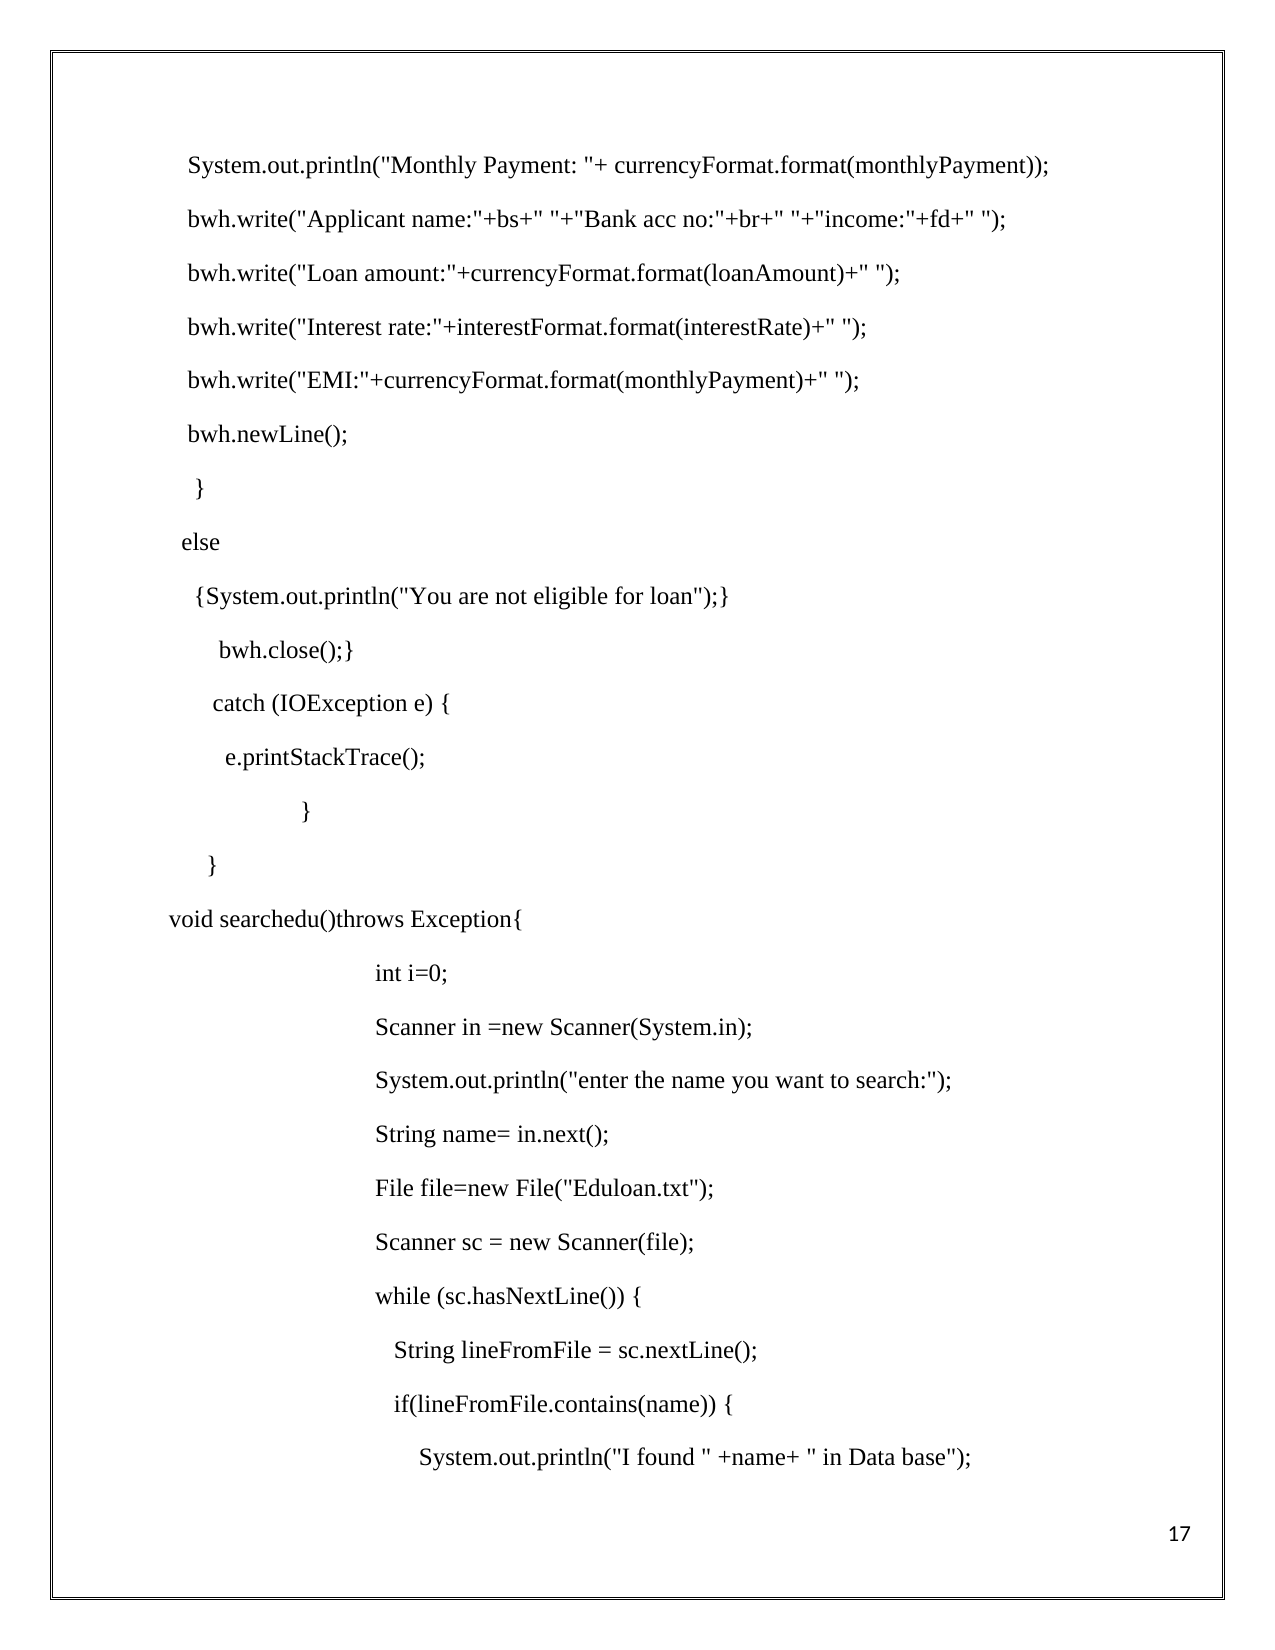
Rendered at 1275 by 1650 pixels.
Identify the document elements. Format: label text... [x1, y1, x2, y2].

text String name= in.next(); [150, 1119, 1191, 1148]
text {System.out.println("You are not eligible for loan");} [150, 581, 1191, 609]
text } [150, 473, 1191, 502]
text bwh.write("EMI:"+currencyFormat.format(monthlyPayment)+" "); [150, 365, 1191, 394]
text bwh.write("Interest rate:"+interestFormat.format(interestRate)+" "); [150, 312, 1191, 340]
text e.printStackTrace(); [150, 742, 1191, 771]
text else [150, 527, 1191, 556]
text System.out.println("I found " +name+ " in Data base"); [150, 1442, 1191, 1471]
text String lineFromFile = sc.nextLine(); [150, 1335, 1191, 1363]
text bwh.newLine(); [150, 419, 1191, 448]
text Scanner in =new Scanner(System.in); [150, 1012, 1191, 1040]
text bwh.close();} [150, 635, 1191, 663]
text } [150, 850, 1191, 879]
text void searchedu()throws Exception{ [150, 904, 1191, 933]
text if(lineFromFile.contains(name)) { [150, 1389, 1191, 1417]
text File file=new File("Eduloan.txt"); [150, 1173, 1191, 1202]
text int i=0; [150, 958, 1191, 987]
text bwh.write("Loan amount:"+currencyFormat.format(loanAmount)+" "); [150, 258, 1191, 286]
text System.out.println("enter the name you want to search:"); [150, 1066, 1191, 1094]
text System.out.println("Monthly Payment: "+ currencyFormat.format(monthlyPayment)); [150, 150, 1191, 179]
text catch (IOException e) { [150, 688, 1191, 717]
text Scanner sc = new Scanner(file); [150, 1227, 1191, 1256]
text } [150, 796, 1191, 825]
text while (sc.hasNextLine()) { [150, 1281, 1191, 1310]
text bwh.write("Applicant name:"+bs+" "+"Bank acc no:"+br+" "+"income:"+fd+" "); [150, 204, 1191, 233]
